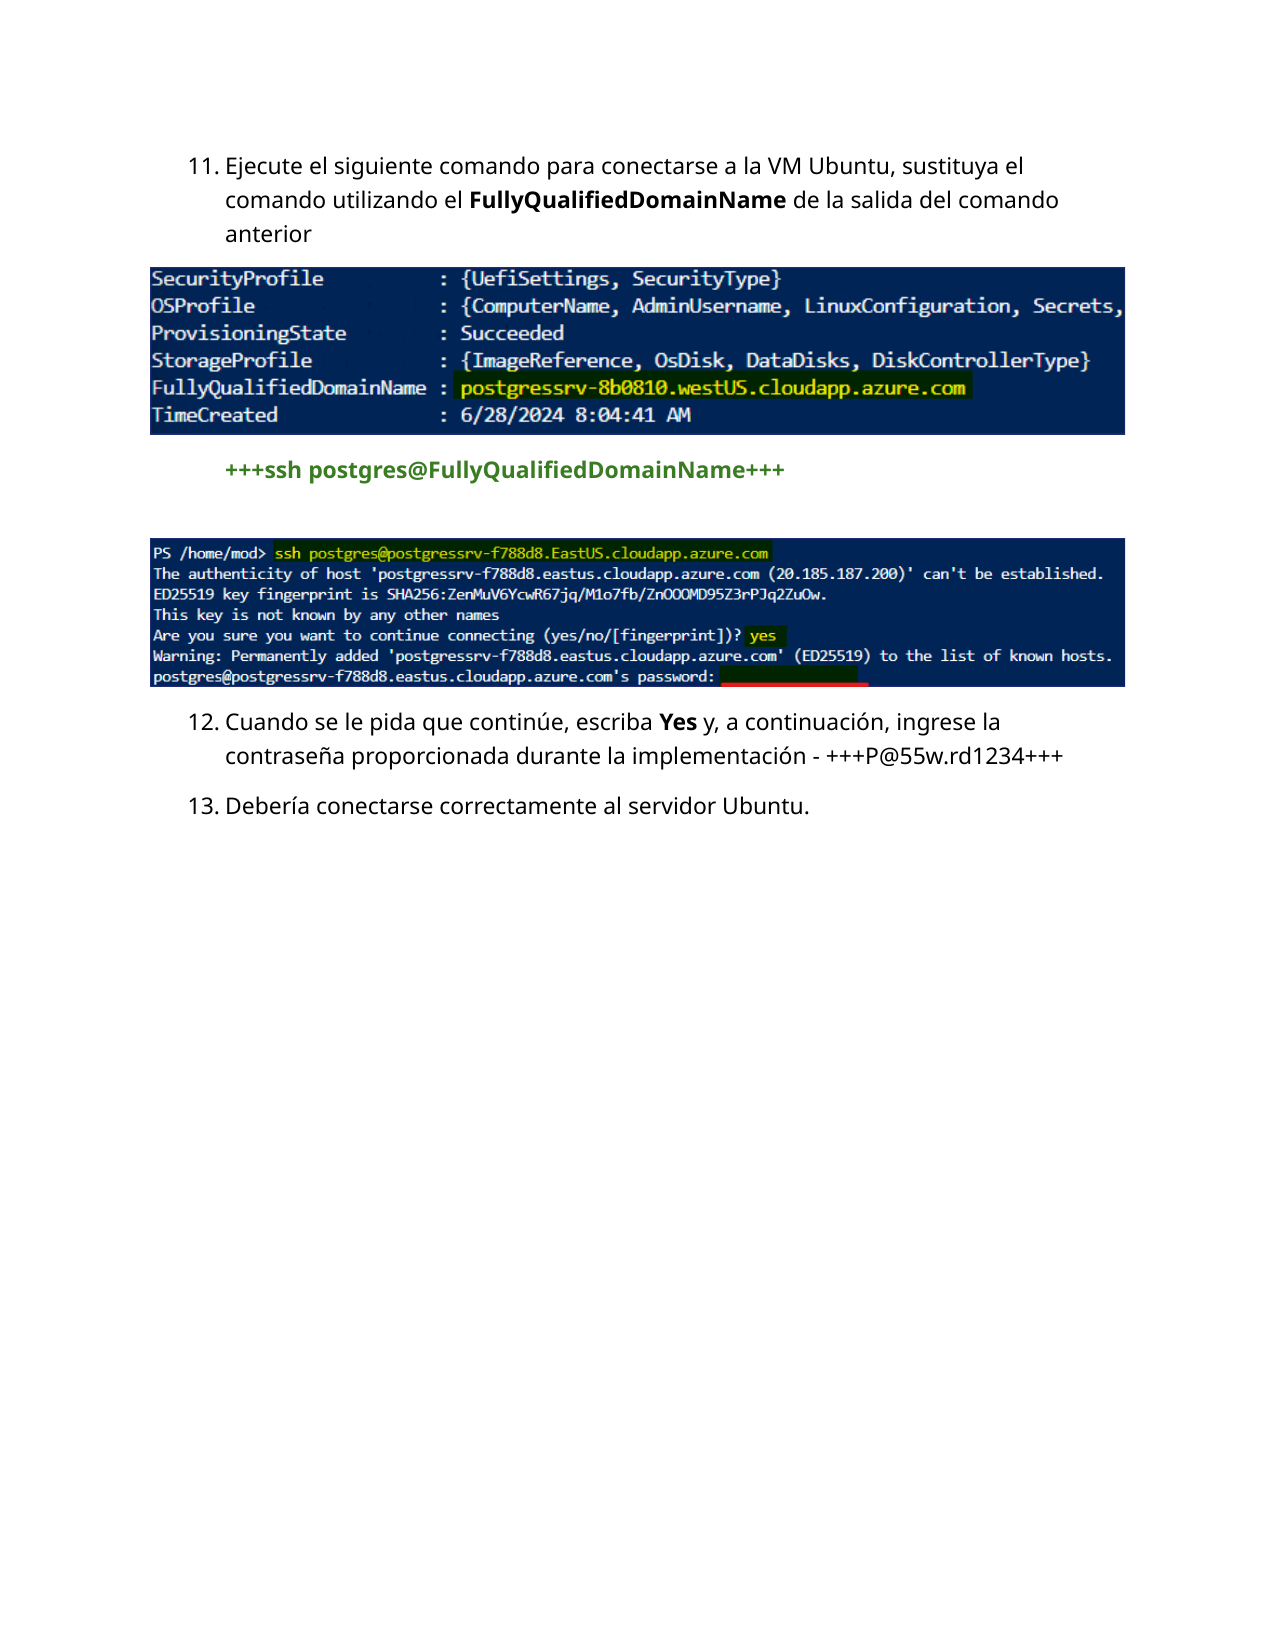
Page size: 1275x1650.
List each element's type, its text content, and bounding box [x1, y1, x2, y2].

text +++ssh postgres@FullyQualifiedDomainName+++ [225, 454, 1125, 485]
list Cuando se le pida que continúe, escriba Yes y, a continuación, ingrese la contraseña proporcionada durante la implementación - +++P@55w.rd1234+++ [187, 706, 1125, 771]
picture [150, 267, 1125, 435]
list Ejecute el siguiente comando para conectarse a la VM Ubuntu, sustituya el comando utilizando el FullyQualifiedDomainName de la salida del comando anterior [187, 150, 1125, 249]
picture [150, 538, 1125, 687]
list Debería conectarse correctamente al servidor Ubuntu. [187, 790, 1125, 821]
